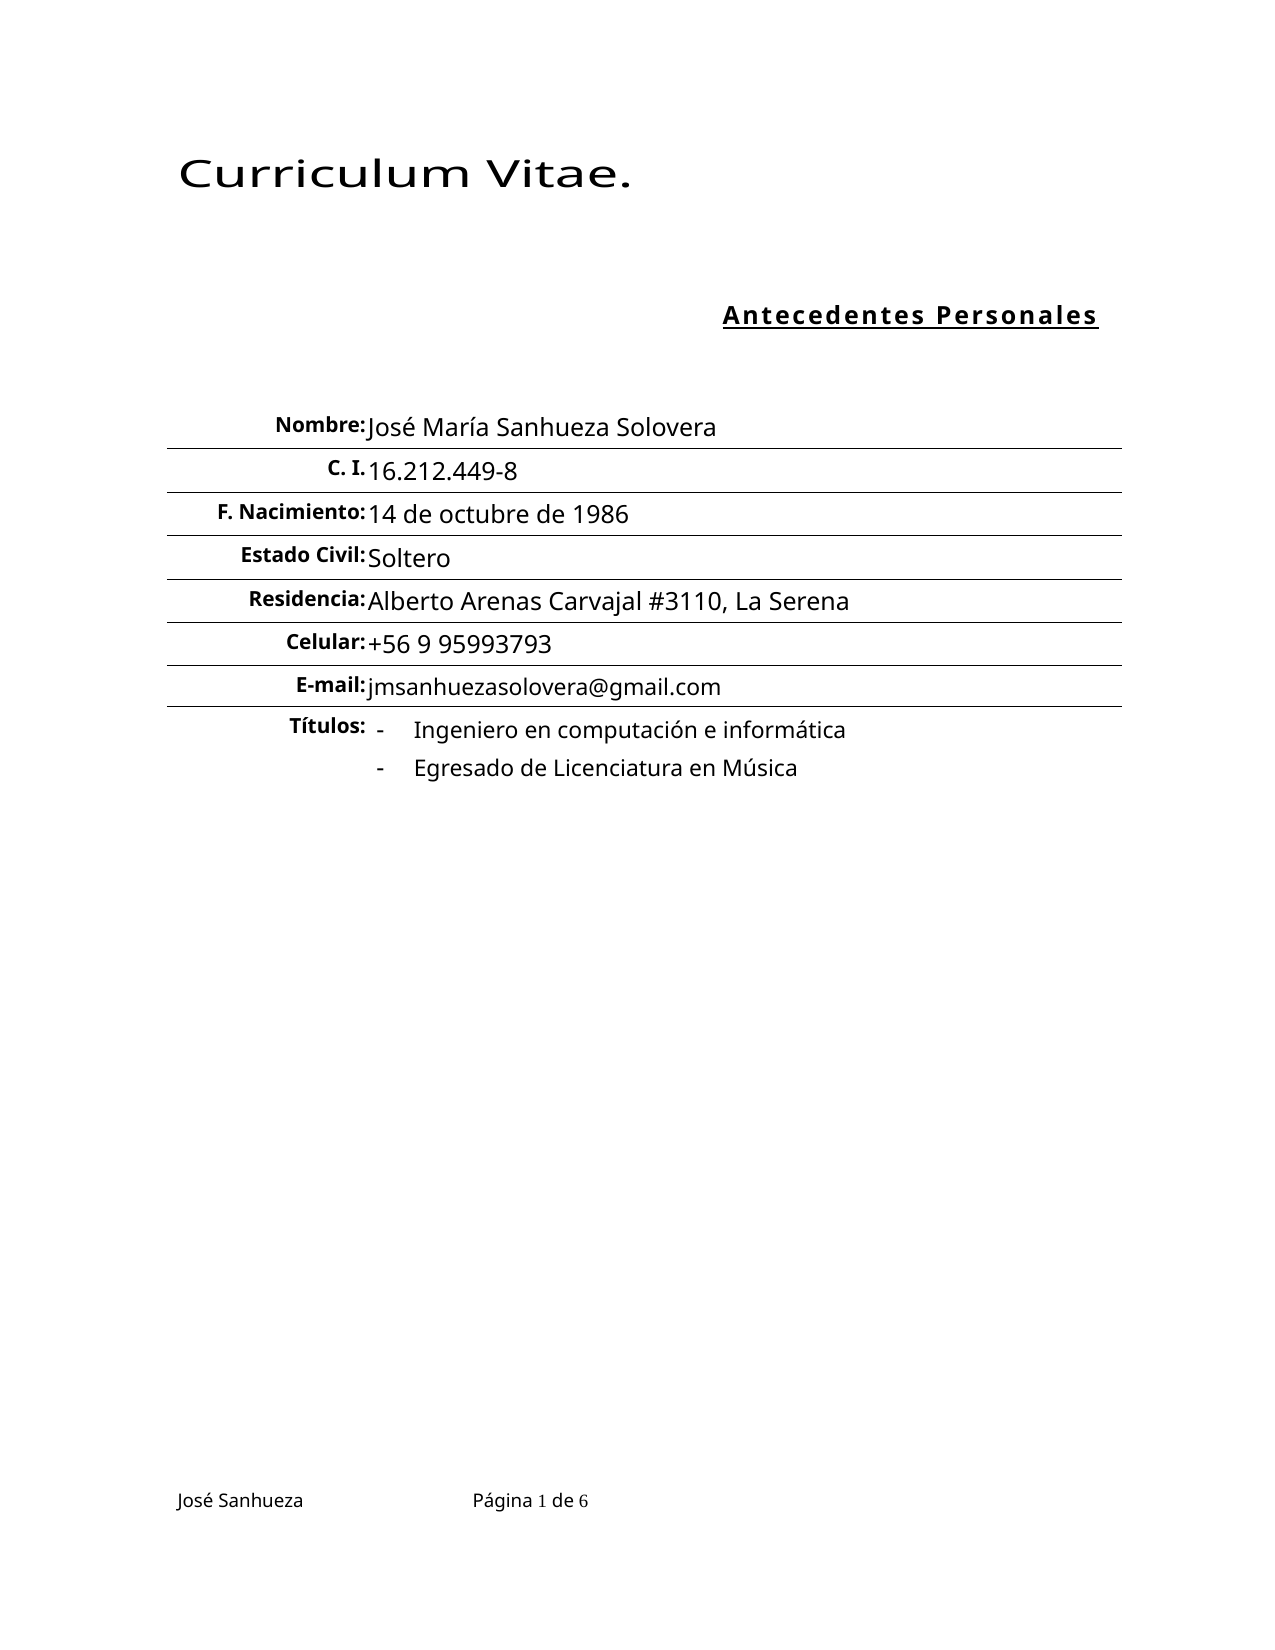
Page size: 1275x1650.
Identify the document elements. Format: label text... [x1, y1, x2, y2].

table_cell Ingeniero en computación e informática Egresado de Licenciatura en Música [367, 707, 1122, 823]
table_cell Alberto Arenas Carvajal #3110, La Serena [367, 580, 1122, 622]
table_cell Celular: [167, 623, 367, 665]
table_cell C. I. [167, 449, 367, 492]
table_cell jmsanhuezasolovera@gmail.com [367, 666, 1122, 706]
table_cell F. Nacimiento: [167, 493, 367, 535]
table_cell Estado Civil: [167, 536, 367, 578]
table_cell E-mail: [167, 666, 367, 706]
text Curriculum Vitae. [177, 148, 1098, 199]
table_cell 14 de octubre de 1986 [367, 493, 1122, 535]
text Antecedentes Personales [177, 298, 1096, 332]
table_cell Soltero [367, 536, 1122, 578]
table_header Nombre: [167, 406, 367, 448]
table_header José María Sanhueza Solovera [367, 406, 1122, 448]
table_cell Títulos: [167, 707, 367, 823]
table_cell 16.212.449-8 [367, 449, 1122, 492]
table_cell +56 9 95993793 [367, 623, 1122, 665]
table_cell Residencia: [167, 580, 367, 622]
